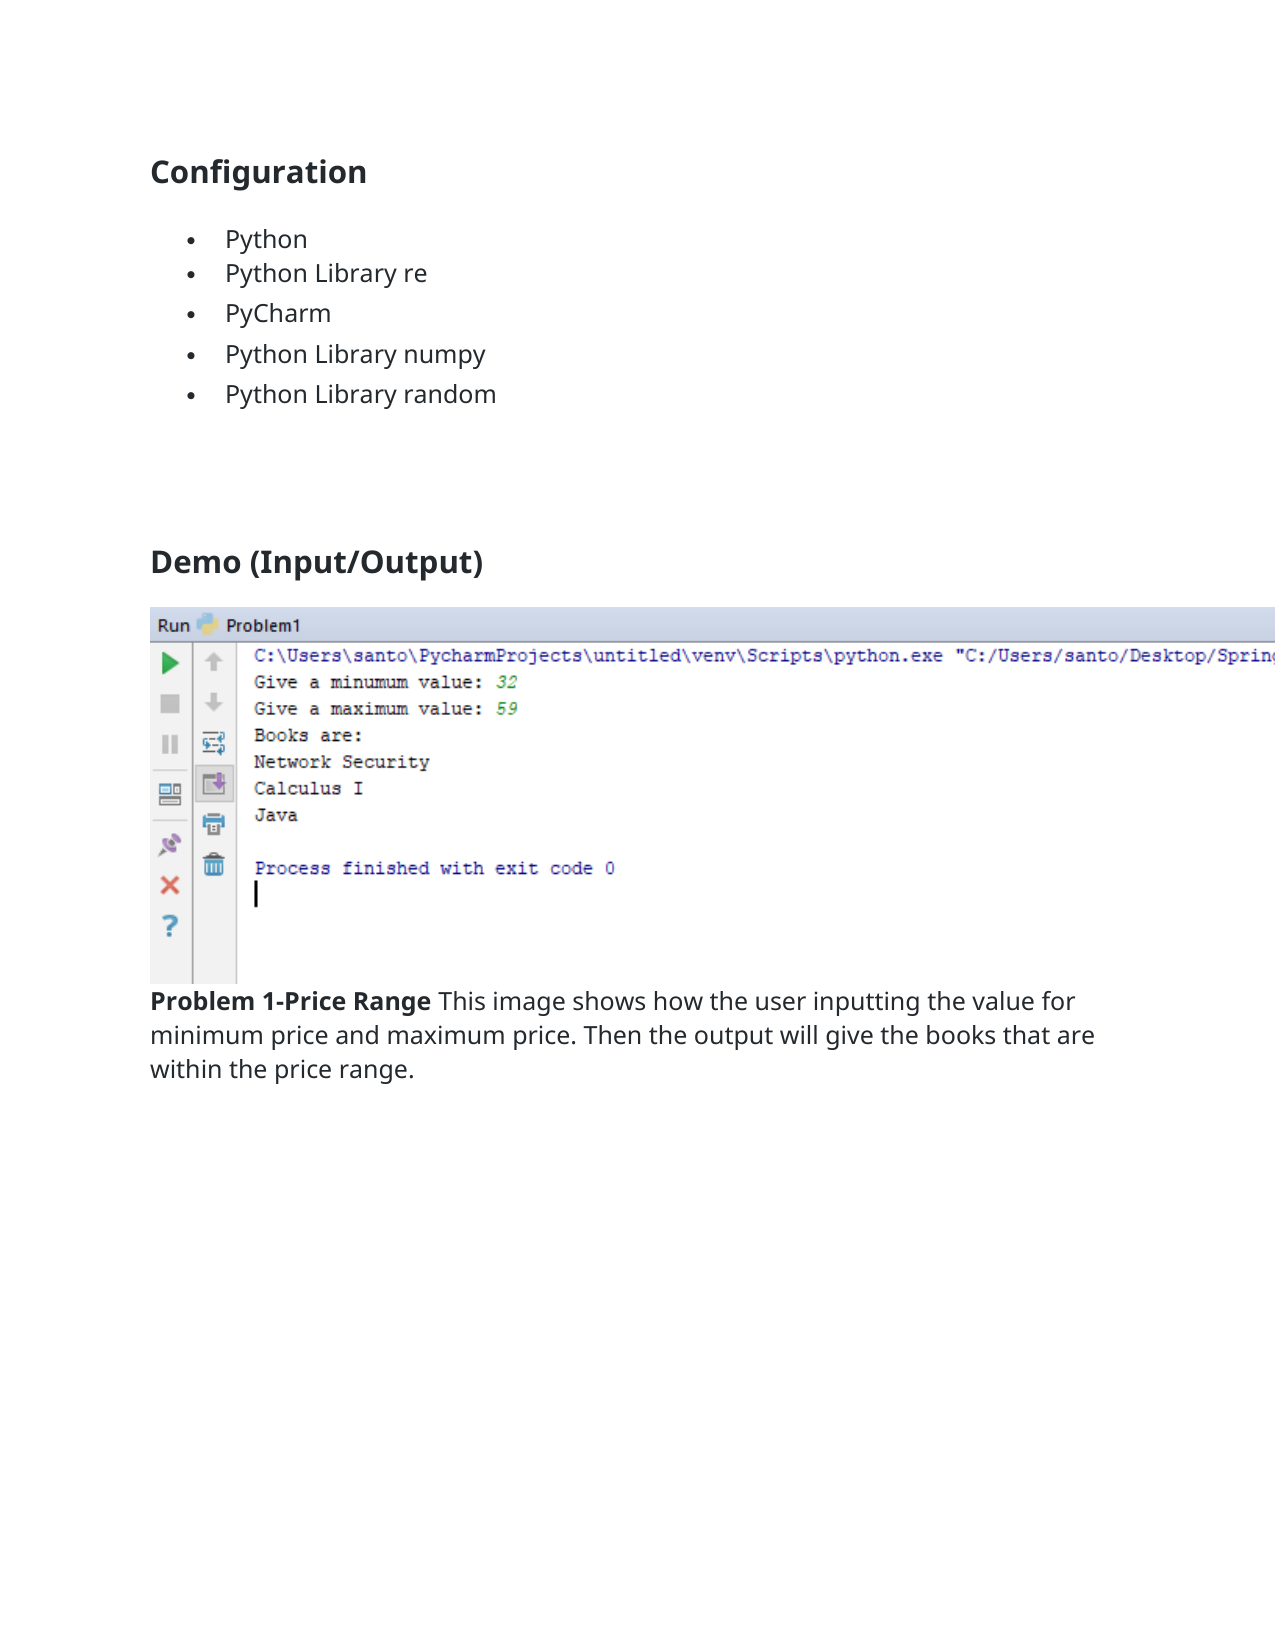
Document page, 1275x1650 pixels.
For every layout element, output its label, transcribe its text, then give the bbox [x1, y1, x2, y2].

list Python Library random [187, 377, 1125, 411]
list Python Library re [187, 256, 1125, 290]
text Configuration [150, 150, 1125, 193]
picture [150, 607, 1275, 984]
text Problem 1-Price Range This image shows how the user inputting the value for minimum price and maximum price. Then the output will give the books that are within the price range. [150, 984, 1125, 1086]
list PyCharm [187, 296, 1125, 330]
list Python Library numpy [187, 336, 1125, 371]
text Demo (Input/Output) [150, 539, 1125, 582]
list Python [187, 222, 1125, 256]
